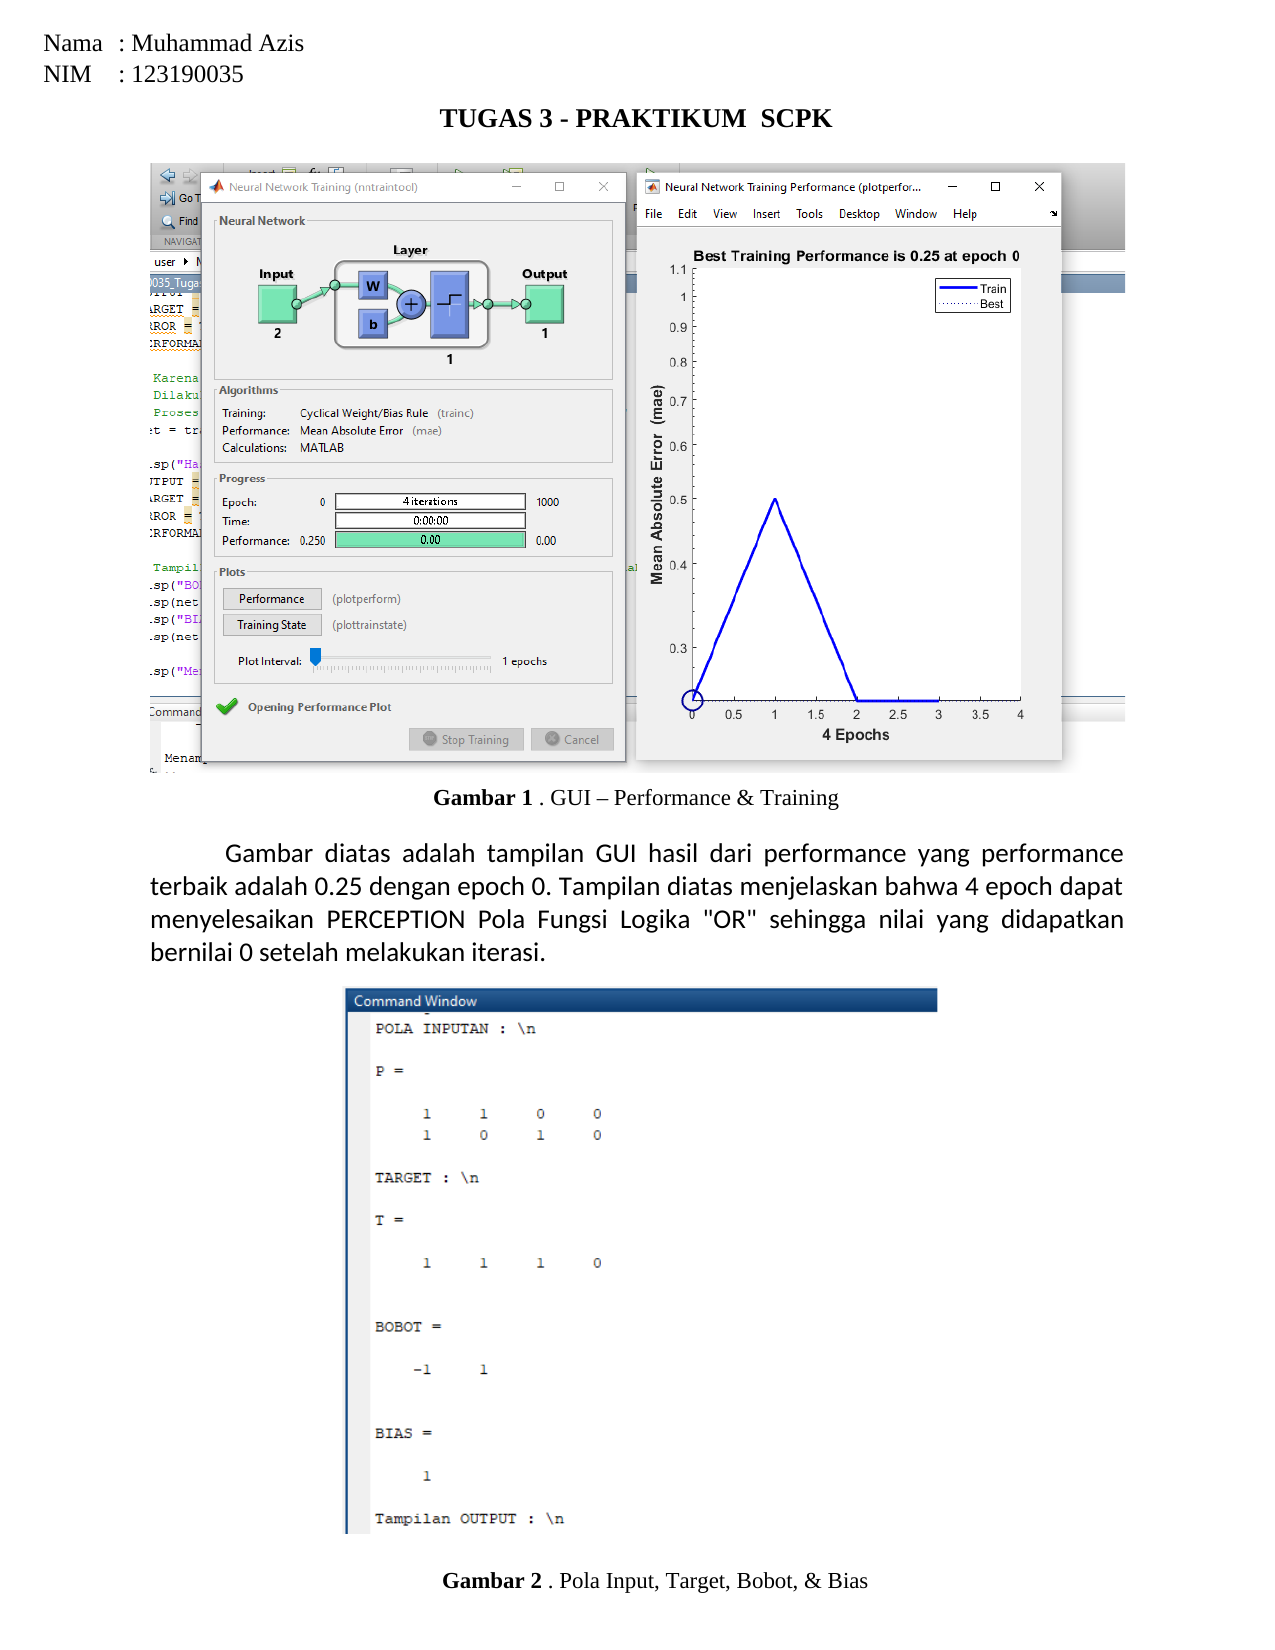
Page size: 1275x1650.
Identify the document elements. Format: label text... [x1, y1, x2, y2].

picture [342, 986, 938, 1534]
text Gambar diatas adalah tampilan GUI hasil dari performance yang performance terbaik adalah 0.25 dengan epoch 0. Tampilan diatas menjelaskan bahwa 4 epoch dapat menyelesaikan PERCEPTION Pola Fungsi Logika "OR" sehingga nilai yang didapatkan bernilai 0 setelah melakukan iterasi. [150, 836, 1125, 968]
picture [150, 163, 1125, 773]
